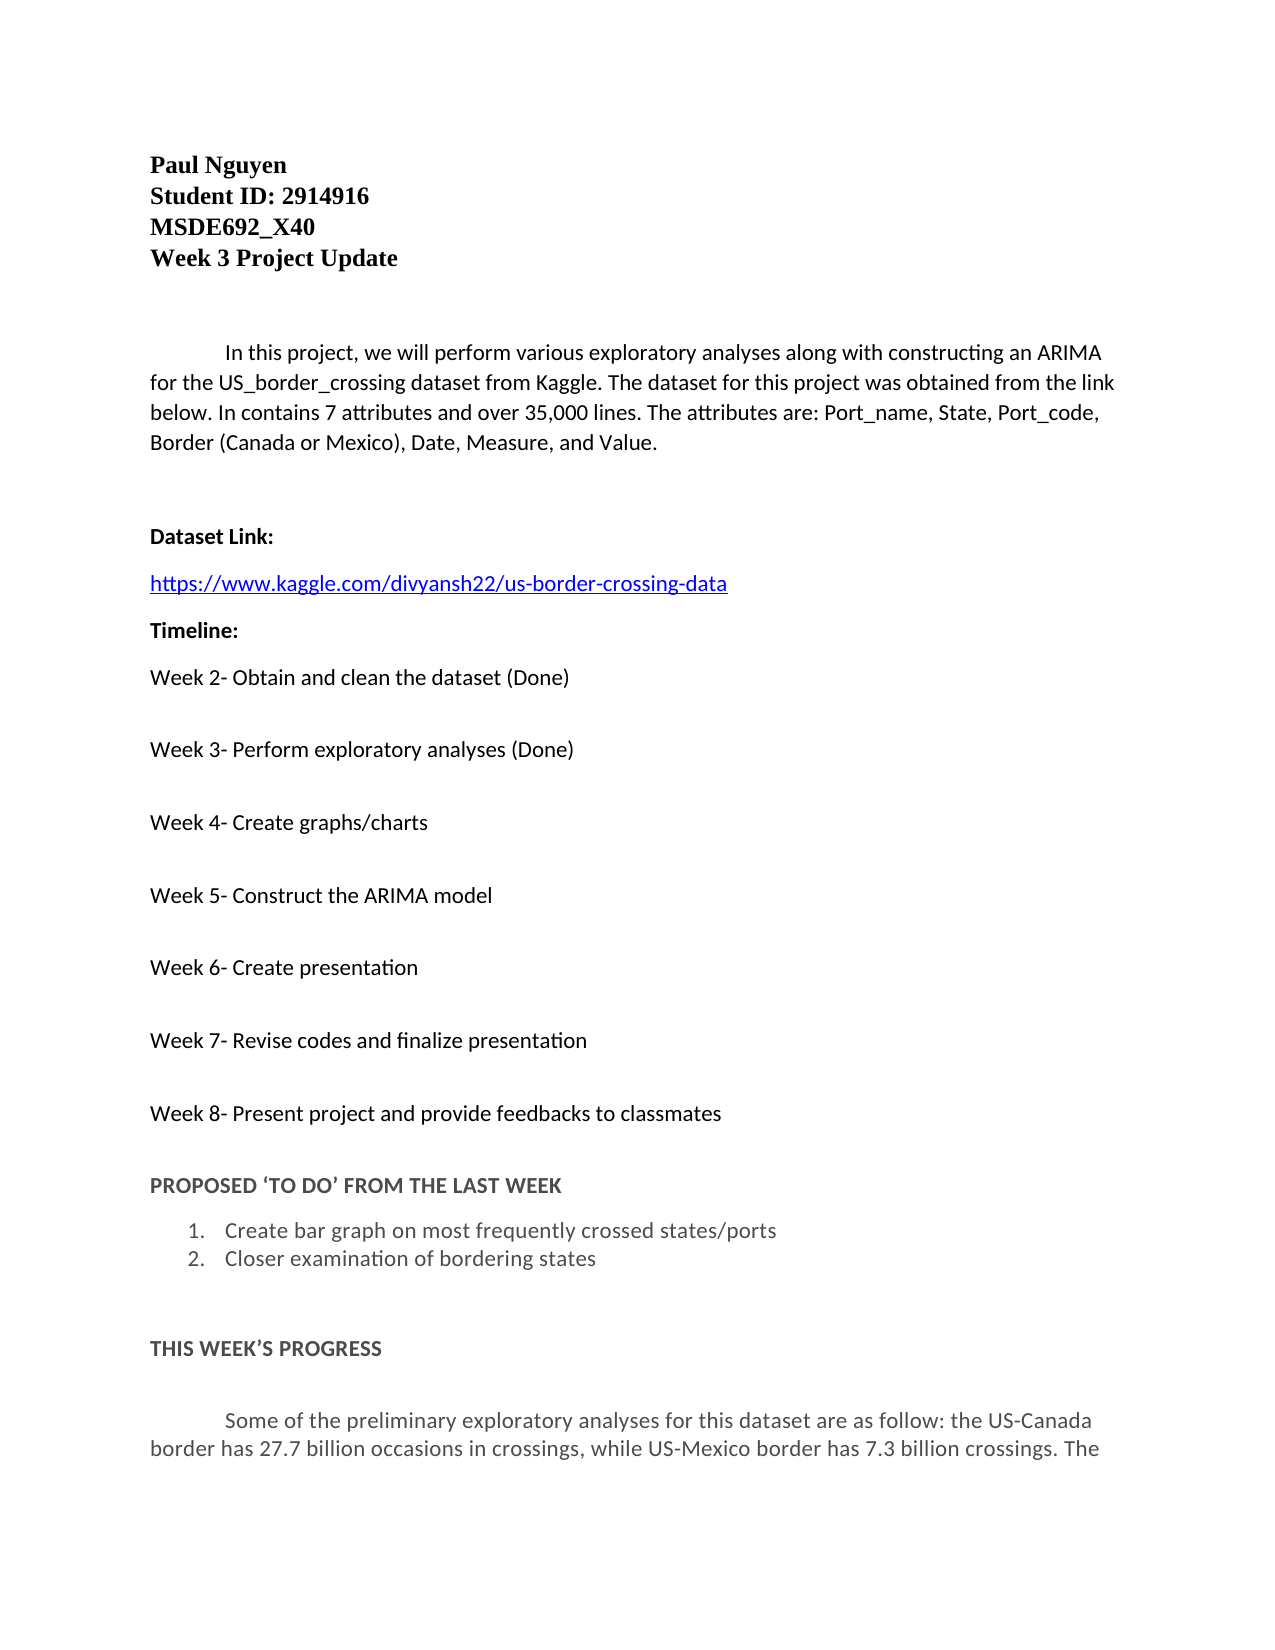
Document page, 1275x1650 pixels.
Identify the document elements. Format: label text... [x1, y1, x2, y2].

text THIS WEEK’S PROGRESS [150, 1334, 1125, 1362]
text Week 3- Perform exploratory analyses (Done) [150, 735, 1125, 763]
text https://www.kaggle.com/divyansh22/us-border-crossing-data [150, 569, 1125, 597]
text Paul Nguyen Student ID: 2914916 MSDE692_X40 Week 3 Project Update [150, 150, 1125, 272]
text Week 6- Create presentation [150, 953, 1125, 982]
list Create bar graph on most frequently crossed states/ports [187, 1216, 1125, 1244]
text Week 2- Obtain and clean the dataset (Done) [150, 663, 1125, 691]
text Week 4- Create graphs/charts [150, 808, 1125, 836]
text PROPOSED ‘TO DO’ FROM THE LAST WEEK [150, 1172, 1125, 1200]
list Closer examination of bordering states [187, 1244, 1125, 1272]
text Dataset Link: [150, 522, 1125, 550]
text Week 8- Present project and provide feedbacks to classmates [150, 1099, 1125, 1127]
text In this project, we will perform various exploratory analyses along with constructing an ARIMA for the US_border_crossing dataset from Kaggle. The dataset for this project was obtained from the link below. In contains 7 attributes and over 35,000 lines. The attributes are: Port_name, State, Port_code, Border (Canada or Mexico), Date, Measure, and Value. [150, 338, 1125, 456]
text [150, 1406, 1125, 1462]
text Timeline: [150, 616, 1125, 644]
text Week 7- Revise codes and finalize presentation [150, 1026, 1125, 1054]
text Week 5- Construct the ARIMA model [150, 881, 1125, 909]
